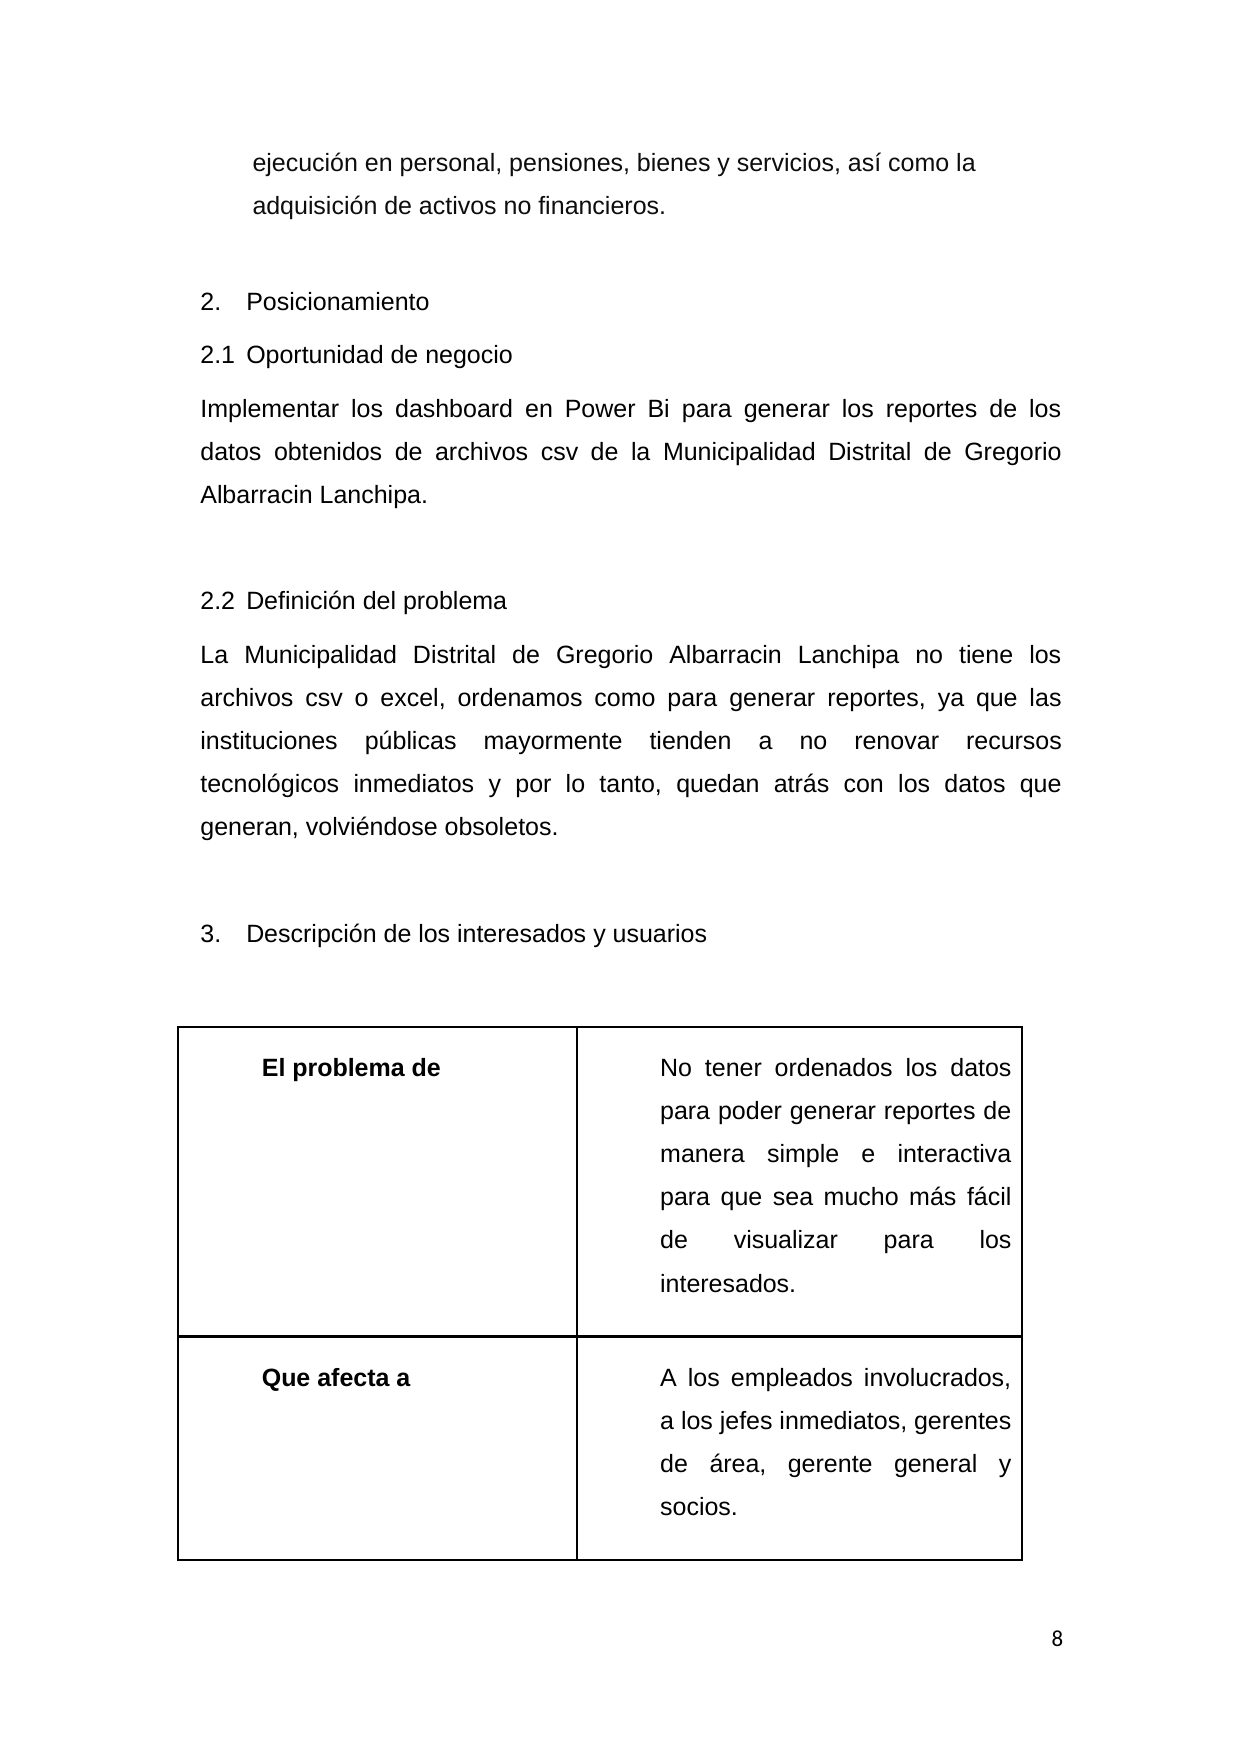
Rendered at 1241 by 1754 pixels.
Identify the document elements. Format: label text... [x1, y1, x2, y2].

text La Municipalidad Distrital de Gregorio Albarracin Lanchipa no tiene los archivos csv o excel, ordenamos como para generar reportes, ya que las instituciones públicas mayormente tienden a no renovar recursos tecnológicos inmediatos y por lo tanto, quedan atrás con los datos que generan, volviéndose obsoletos. [200, 640, 1063, 841]
text 2. Posicionamiento [200, 287, 1063, 315]
text Implementar los dashboard en Power Bi para generar los reportes de los datos obtenidos de archivos csv de la Municipalidad Distrital de Gregorio Albarracin Lanchipa. [200, 394, 1063, 509]
table_cell Que afecta a [179, 1338, 576, 1559]
table_cell A los empleados involucrados, a los jefes inmediatos, gerentes de área, gerente general y socios. [578, 1338, 1021, 1559]
text 2.1 Oportunidad de negocio [200, 340, 1063, 369]
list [215, 148, 1063, 219]
text 2.2 Definición del problema [200, 586, 1063, 615]
table_header No tener ordenados los datos para poder generar reportes de manera simple e interactiva para que sea mucho más fácil de visualizar para los interesados. [578, 1028, 1021, 1335]
table_header El problema de [179, 1028, 576, 1335]
text 3. Descripción de los interesados y usuarios [200, 919, 1063, 947]
